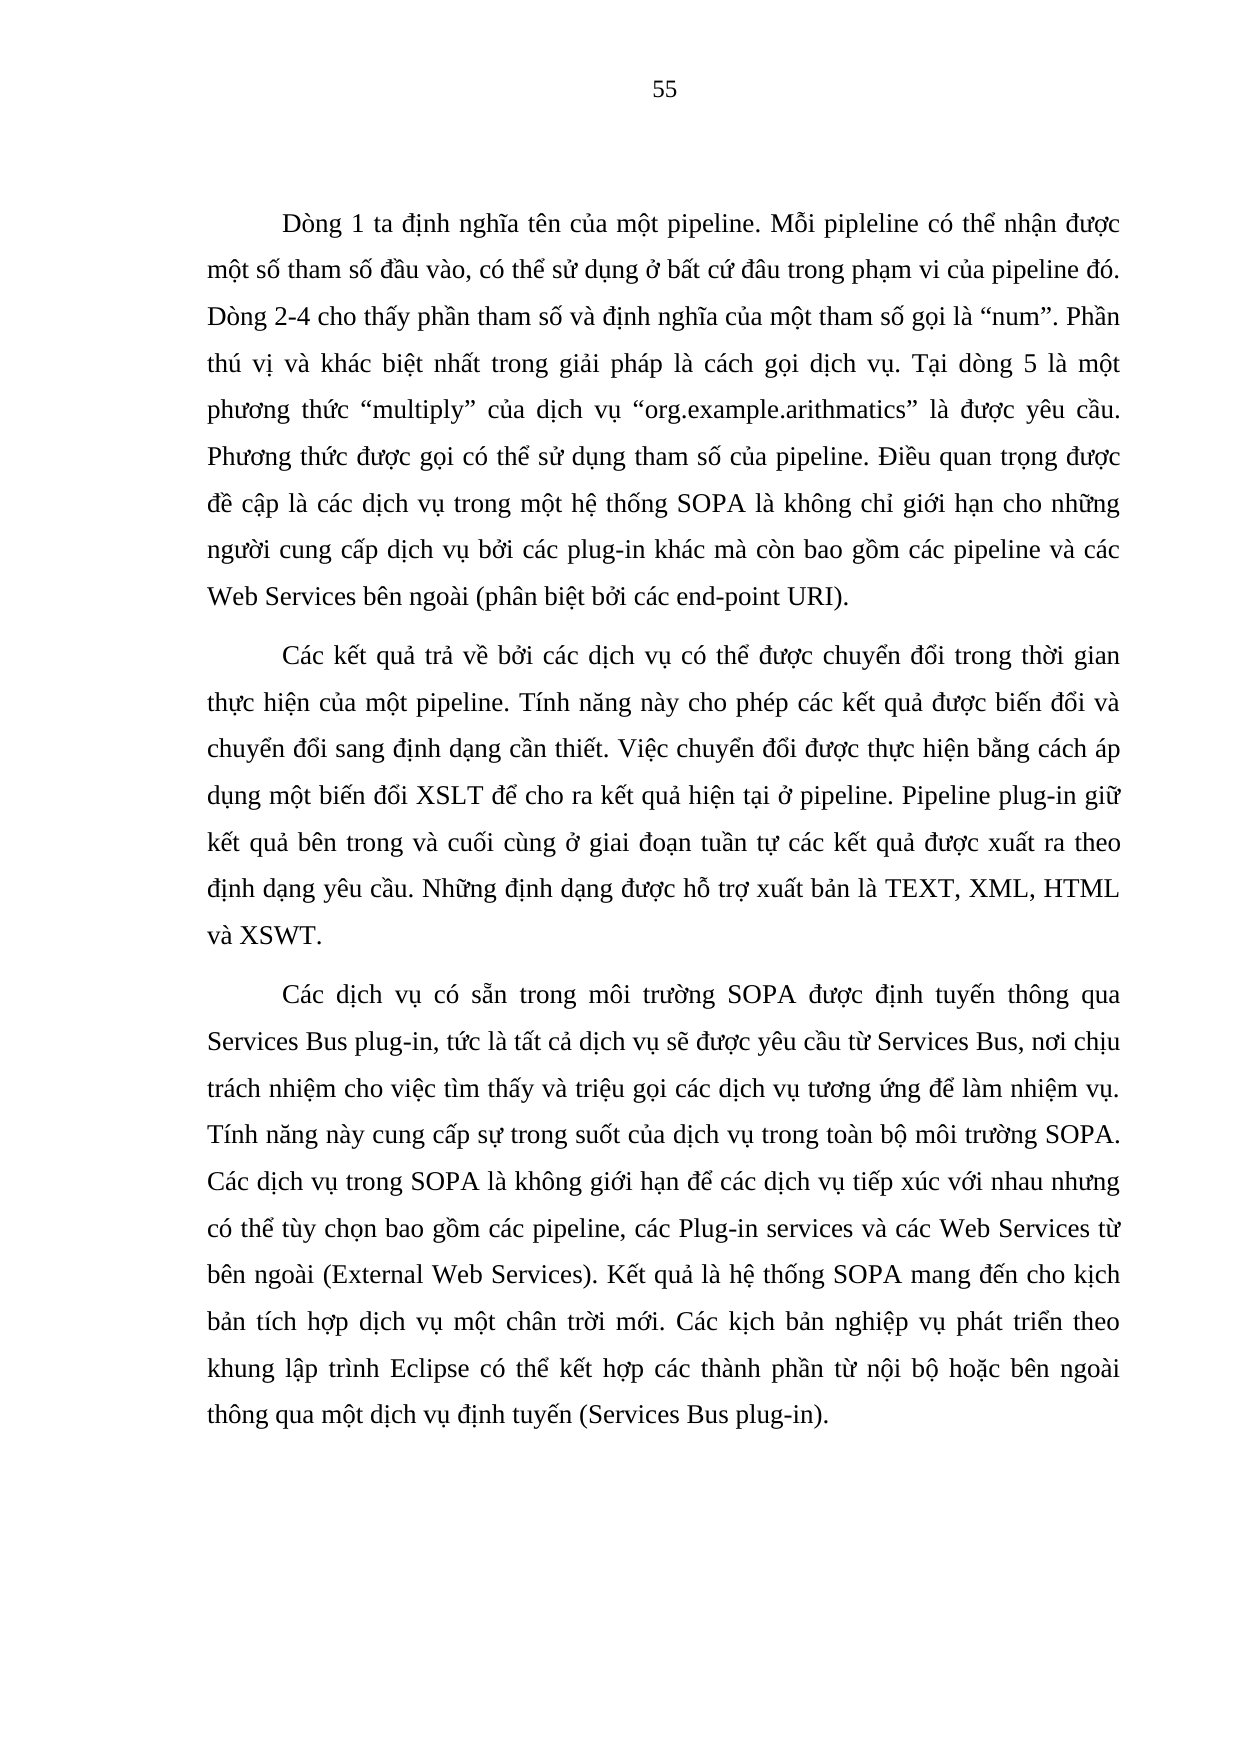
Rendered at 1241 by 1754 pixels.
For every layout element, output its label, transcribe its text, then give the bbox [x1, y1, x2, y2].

text Các dịch vụ có sẵn trong môi trường SOPA được định tuyến thông qua Services Bus plug-in, tức là tất cả dịch vụ sẽ được yêu cầu từ Services Bus, nơi chịu trách nhiệm cho việc tìm thấy và triệu gọi các dịch vụ tương ứng để làm nhiệm vụ. Tính năng này cung cấp sự trong suốt của dịch vụ trong toàn bộ môi trường SOPA. Các dịch vụ trong SOPA là không giới hạn để các dịch vụ tiếp xúc với nhau nhưng có thể tùy chọn bao gồm các pipeline, các Plug-in services và các Web Services từ bên ngoài (External Web Services). Kết quả là hệ thống SOPA mang đến cho kịch bản tích hợp dịch vụ một chân trời mới. Các kịch bản nghiệp vụ phát triển theo khung lập trình Eclipse có thể kết hợp các thành phần từ nội bộ hoặc bên ngoài thông qua một dịch vụ định tuyến (Services Bus plug-in). [207, 978, 1122, 1429]
text Các kết quả trả về bởi các dịch vụ có thể được chuyển đổi trong thời gian thực hiện của một pipeline. Tính năng này cho phép các kết quả được biến đổi và chuyển đổi sang định dạng cần thiết. Việc chuyển đổi được thực hiện bằng cách áp dụng một biến đổi XSLT để cho ra kết quả hiện tại ở pipeline. Pipeline plug-in giữ kết quả bên trong và cuối cùng ở giai đoạn tuần tự các kết quả được xuất ra theo định dạng yêu cầu. Những định dạng được hỗ trợ xuất bản là TEXT, XML, HTML và XSWT. [207, 639, 1122, 950]
text Dòng 1 ta định nghĩa tên của một pipeline. Mỗi pipleline có thể nhận được một số tham số đầu vào, có thể sử dụng ở bất cứ đâu trong phạm vi của pipeline đó. Dòng 2-4 cho thấy phần tham số và định nghĩa của một tham số gọi là “num”. Phần thú vị và khác biệt nhất trong giải pháp là cách gọi dịch vụ. Tại dòng 5 là một phương thức “multiply” của dịch vụ “org.example.arithmatics” là được yêu cầu. Phương thức được gọi có thể sử dụng tham số của pipeline. Điều quan trọng được đề cập là các dịch vụ trong một hệ thống SOPA là không chỉ giới hạn cho những người cung cấp dịch vụ bởi các plug-in khác mà còn bao gồm các pipeline và các Web Services bên ngoài (phân biệt bởi các end-point URI). [207, 207, 1122, 611]
